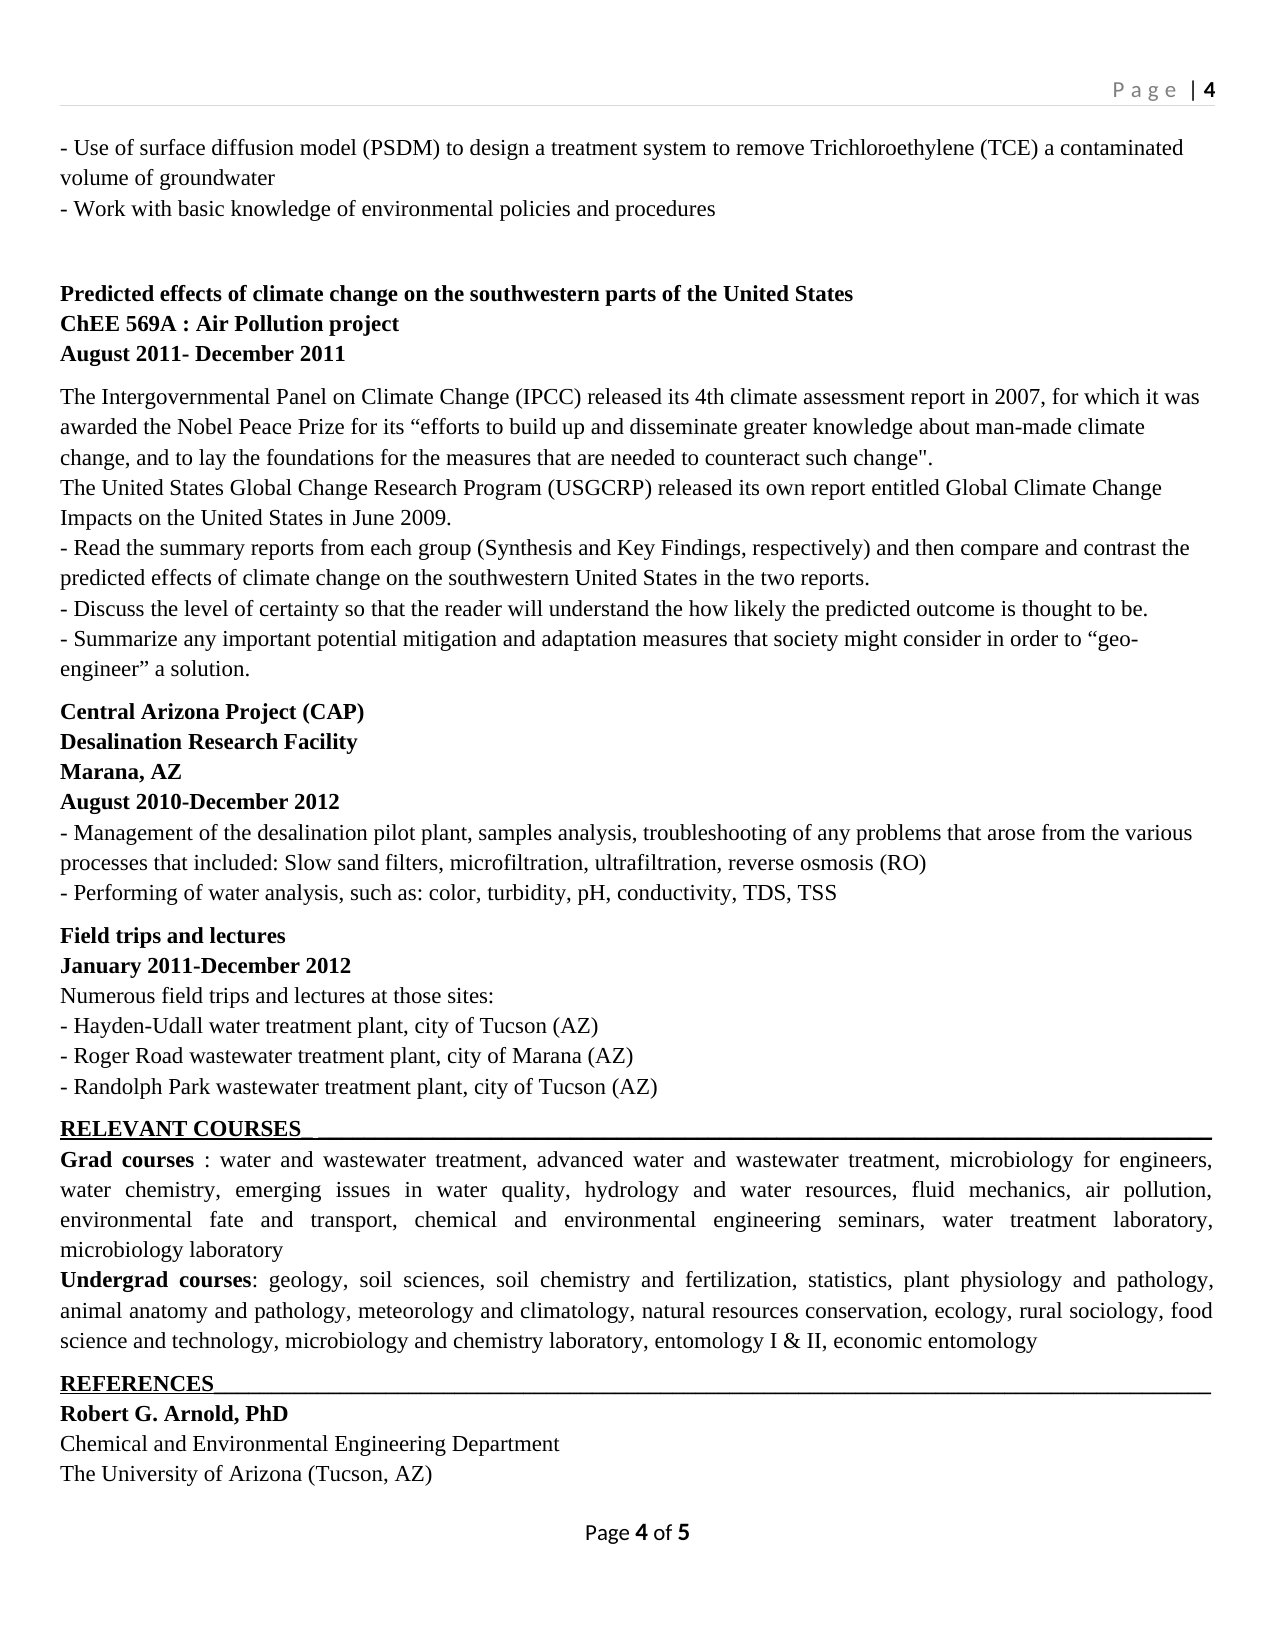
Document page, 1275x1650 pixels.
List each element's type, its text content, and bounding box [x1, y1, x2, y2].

text January 2011-December 2012 [60, 952, 1215, 978]
text The Intergovernmental Panel on Climate Change (IPCC) released its 4th climate assessment report in 2007, for which it was awarded the Nobel Peace Prize for its “efforts to build up and disseminate greater knowledge about man-made climate change, and to lay the foundations for the measures that are needed to counteract such change". [60, 383, 1215, 470]
text Undergrad courses: geology, soil sciences, soil chemistry and fertilization, statistics, plant physiology and pathology, animal anatomy and pathology, meteorology and climatology, natural resources conservation, ecology, rural sociology, food science and technology, microbiology and chemistry laboratory, entomology I & II, economic entomology [60, 1266, 1215, 1353]
text ChEE 569A : Air Pollution project [60, 310, 1215, 337]
text August 2011- December 2011 [60, 340, 1215, 367]
text Chemical and Environmental Engineering Department [60, 1430, 1215, 1456]
text Marana, AZ [60, 758, 1215, 784]
text The United States Global Change Research Program (USGCRP) released its own report entitled Global Climate Change Impacts on the United States in June 2009. [60, 474, 1215, 530]
text - Management of the desalination pilot plant, samples analysis, troubleshooting of any problems that arose from the various processes that included: Slow sand filters, microfiltration, ultrafiltration, reverse osmosis (RO) [60, 818, 1215, 875]
text - Roger Road wastewater treatment plant, city of Marana (AZ) [60, 1042, 1215, 1069]
text Grad courses : water and wastewater treatment, advanced water and wastewater treatment, microbiology for engineers, water chemistry, emerging issues in water quality, hydrology and water resources, fluid mechanics, air pollution, environmental fate and transport, chemical and environmental engineering seminars, water treatment laboratory, microbiology laboratory [60, 1146, 1215, 1263]
text - Performing of water analysis, such as: color, turbidity, pH, conductivity, TDS, TSS [60, 879, 1215, 905]
text Predicted effects of climate change on the southwestern parts of the United States [60, 280, 1215, 306]
text Field trips and lectures [60, 922, 1215, 948]
text The University of Arizona (Tucson, AZ) [60, 1460, 1215, 1487]
text - Work with basic knowledge of environmental policies and procedures [60, 194, 1215, 221]
text Central Arizona Project (CAP) [60, 698, 1215, 724]
text - Hayden-Udall water treatment plant, city of Tucson (AZ) [60, 1012, 1215, 1039]
text RELEVANT COURSES_ ______________________________________________________________________________ [60, 1115, 1215, 1142]
text REFERENCES_______________________________________________________________________________________ [60, 1369, 1215, 1396]
text - Use of surface diffusion model (PSDM) to design a treatment system to remove Trichloroethylene (TCE) a contaminated volume of groundwater [60, 134, 1215, 191]
text - Summarize any important potential mitigation and adaptation measures that society might consider in order to “geo-engineer” a solution. [60, 625, 1215, 681]
text August 2010-December 2012 [60, 788, 1215, 815]
text Robert G. Arnold, PhD [60, 1400, 1215, 1426]
text - Randolph Park wastewater treatment plant, city of Tucson (AZ) [60, 1073, 1215, 1099]
text Numerous field trips and lectures at those sites: [60, 982, 1215, 1008]
text Desalination Research Facility [60, 728, 1215, 754]
text - Discuss the level of certainty so that the reader will understand the how likely the predicted outcome is thought to be. [60, 594, 1215, 621]
text - Read the summary reports from each group (Synthesis and Key Findings, respectively) and then compare and contrast the predicted effects of climate change on the southwestern United States in the two reports. [60, 534, 1215, 591]
